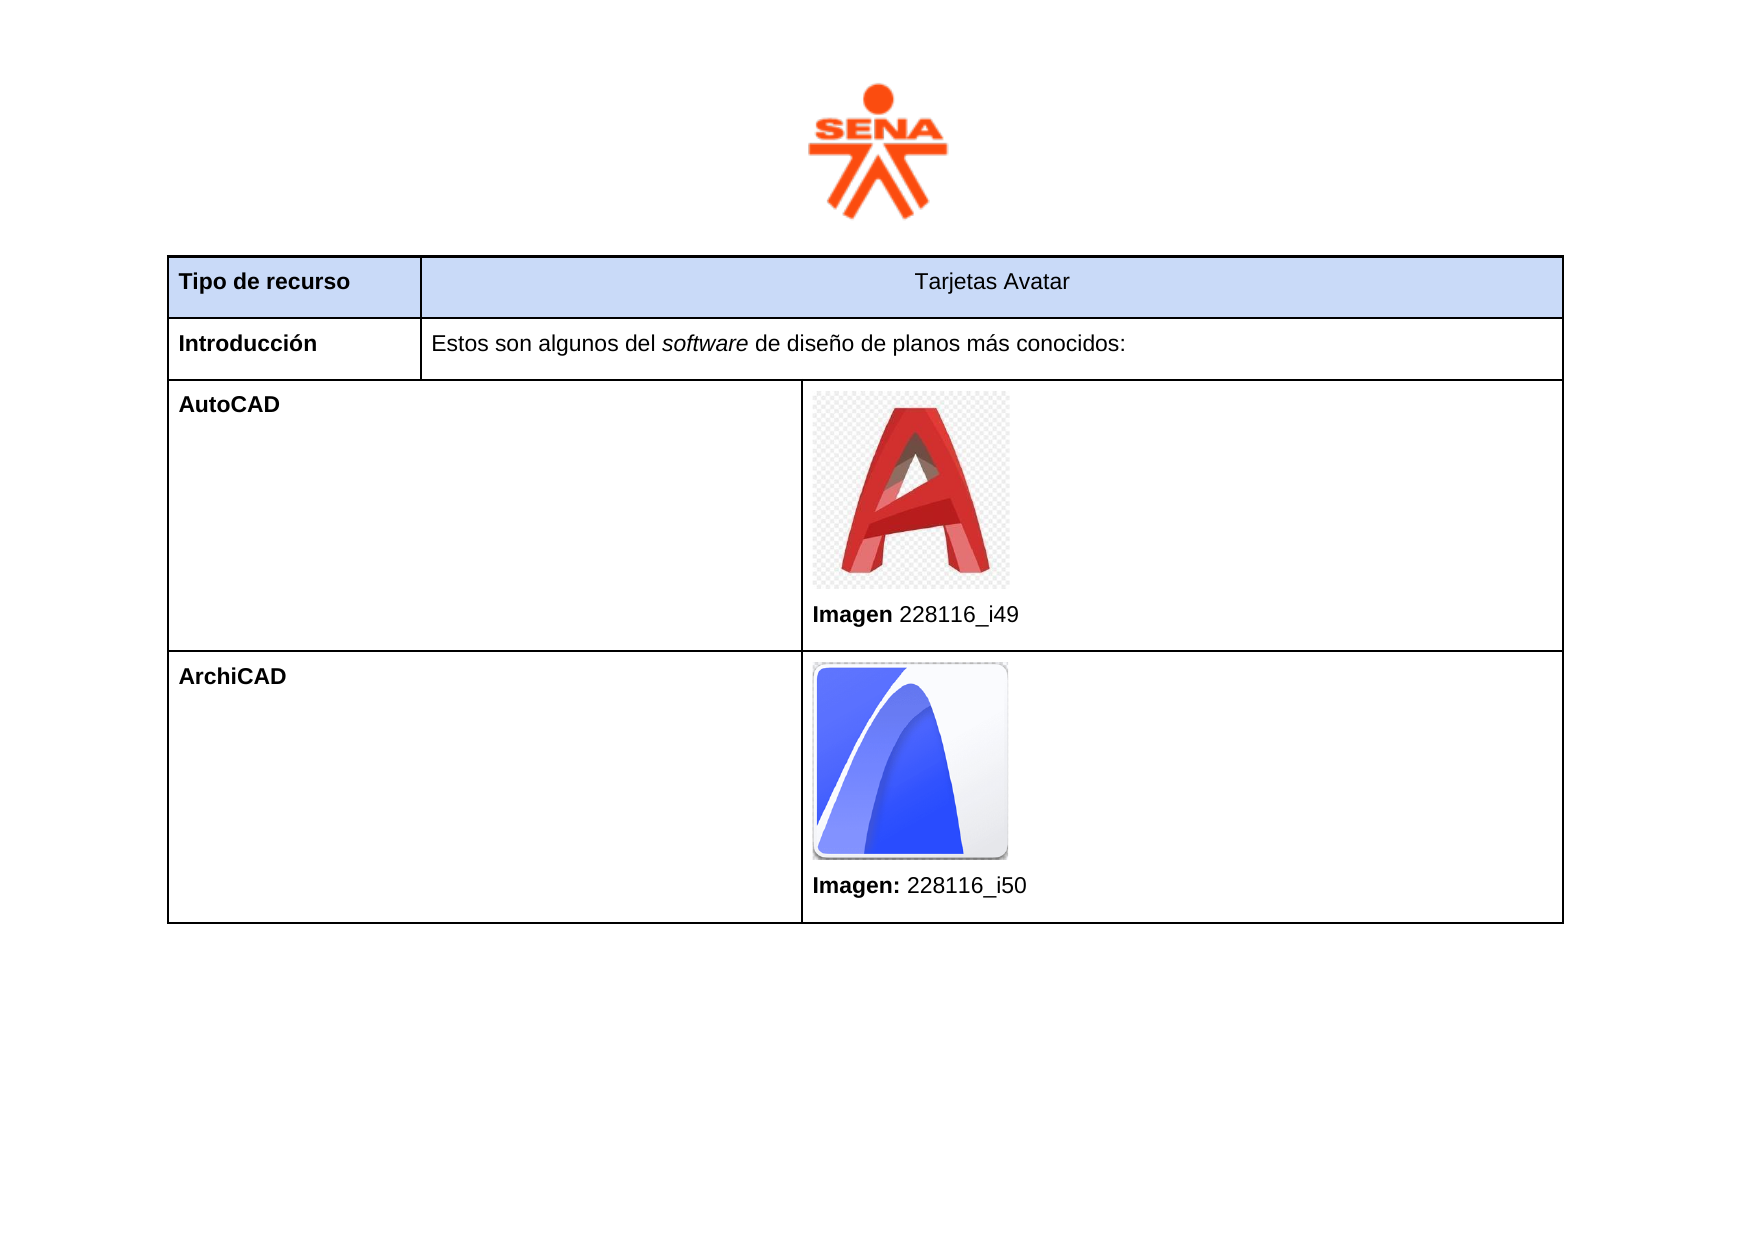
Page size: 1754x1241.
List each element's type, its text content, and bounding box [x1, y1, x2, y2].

table_cell AutoCAD [169, 381, 801, 650]
table_cell ArchiCAD [169, 652, 801, 922]
picture [812, 662, 1009, 860]
table_header Tarjetas Avatar [422, 258, 1562, 317]
table_cell Introducción [169, 319, 420, 379]
table_header Tipo de recurso [169, 258, 420, 317]
table_cell Imagen: 228116_i50 [803, 652, 1562, 922]
table_cell Estos son algunos del software de diseño de planos más conocidos: [422, 319, 1562, 379]
picture [796, 75, 958, 227]
table_cell Imagen 228116_i49 [803, 381, 1562, 650]
picture [812, 391, 1010, 589]
